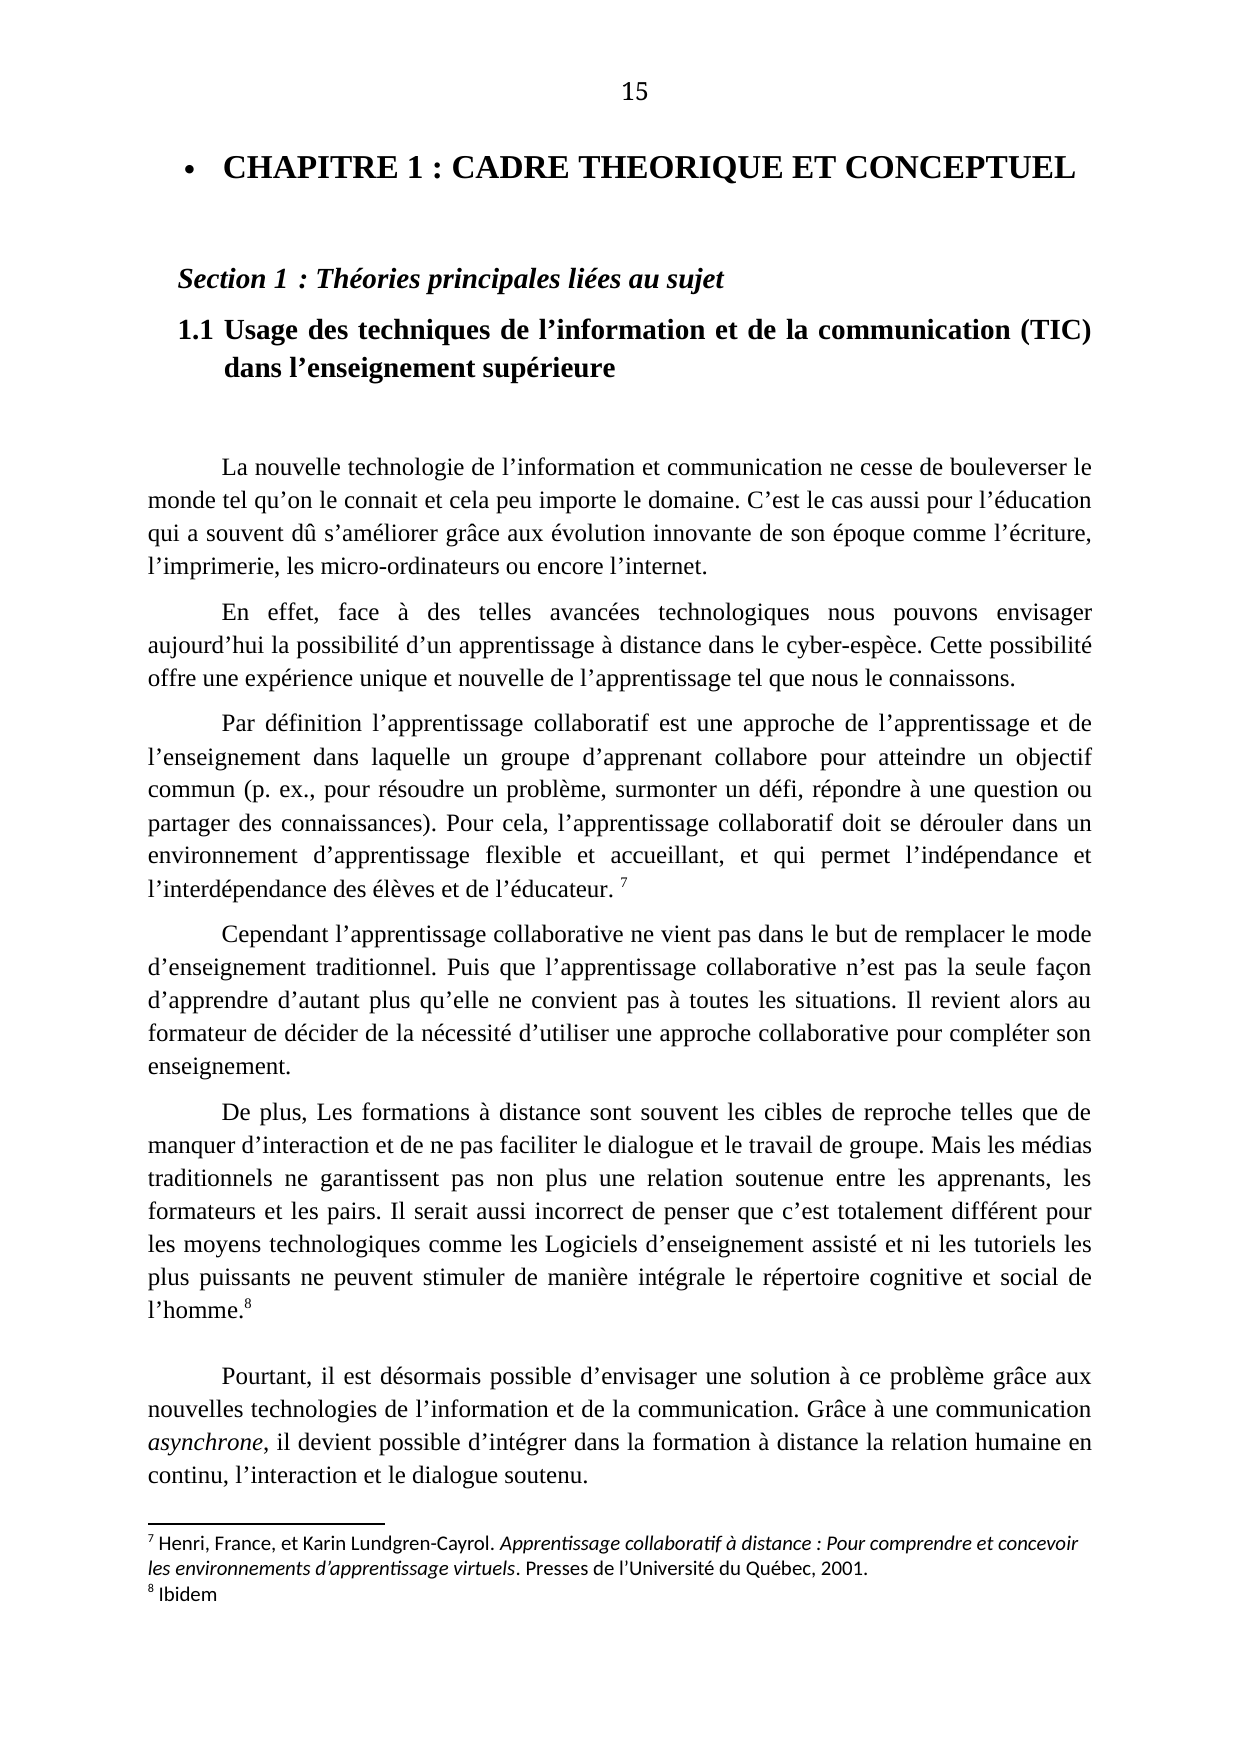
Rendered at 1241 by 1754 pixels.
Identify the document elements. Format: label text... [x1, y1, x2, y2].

text La nouvelle technologie de l’information et communication ne cesse de bouleverser le monde tel qu’on le connait et cela peu importe le domaine. C’est le cas aussi pour l’éducation qui a souvent dû s’améliorer grâce aux évolution innovante de son époque comme l’écriture, l’imprimerie, les micro-ordinateurs ou encore l’internet. [148, 452, 1093, 580]
text En effet, face à des telles avancées technologiques nous pouvons envisager aujourd’hui la possibilité d’un apprentissage à distance dans le cyber-espèce. Cette possibilité offre une expérience unique et nouvelle de l’apprentissage tel que nous le connaissons. [148, 597, 1093, 692]
text Par définition l’apprentissage collaboratif est une approche de l’apprentissage et de l’enseignement dans laquelle un groupe d’apprenant collabore pour atteindre un objectif commun (p. ex., pour résoudre un problème, surmonter un défi, répondre à une question ou partager des connaissances). Pour cela, l’apprentissage collaboratif doit se dérouler dans un environnement d’apprentissage flexible et accueillant, et qui permet l’indépendance et l’interdépendance des élèves et de l’éducateur. [148, 708, 1093, 902]
list Chapitre 3 : Apport de la rechercheCHAPITRE 1 : CADRE THEORIQUE ET CONCEPTUEL [185, 148, 1093, 186]
text De plus, Les formations à distance sont souvent les cibles de reproche telles que de manquer d’interaction et de ne pas faciliter le dialogue et le travail de groupe. Mais les médias traditionnels ne garantissent pas non plus une relation soutenue entre les apprenants, les formateurs et les pairs. Il serait aussi incorrect de penser que c’est totalement différent pour les moyens technologiques comme les Logiciels d’enseignement assisté et ni les tutoriels les plus puissants ne peuvent stimuler de manière intégrale le répertoire cognitive et social de l’homme. [148, 1097, 1093, 1324]
text Cependant l’apprentissage collaborative ne vient pas dans le but de remplacer le mode d’enseignement traditionnel. Puis que l’apprentissage collaborative n’est pas la seule façon d’apprendre d’autant plus qu’elle ne convient pas à toutes les situations. Il revient alors au formateur de décider de la nécessité d’utiliser une approche collaborative pour compléter son enseignement. [148, 919, 1093, 1080]
list Usage des techniques de l’information et de la communication (TIC) dans l’enseignement supérieure [177, 312, 1093, 384]
text Section 1 : Théories principales liées au sujet [148, 261, 1093, 294]
text Pourtant, il est désormais possible d’envisager une solution à ce problème grâce aux nouvelles technologies de l’information et de la communication. Grâce à une communication asynchrone, il devient possible d’intégrer dans la formation à distance la relation humaine en continu, l’interaction et le dialogue soutenu. [148, 1361, 1093, 1489]
